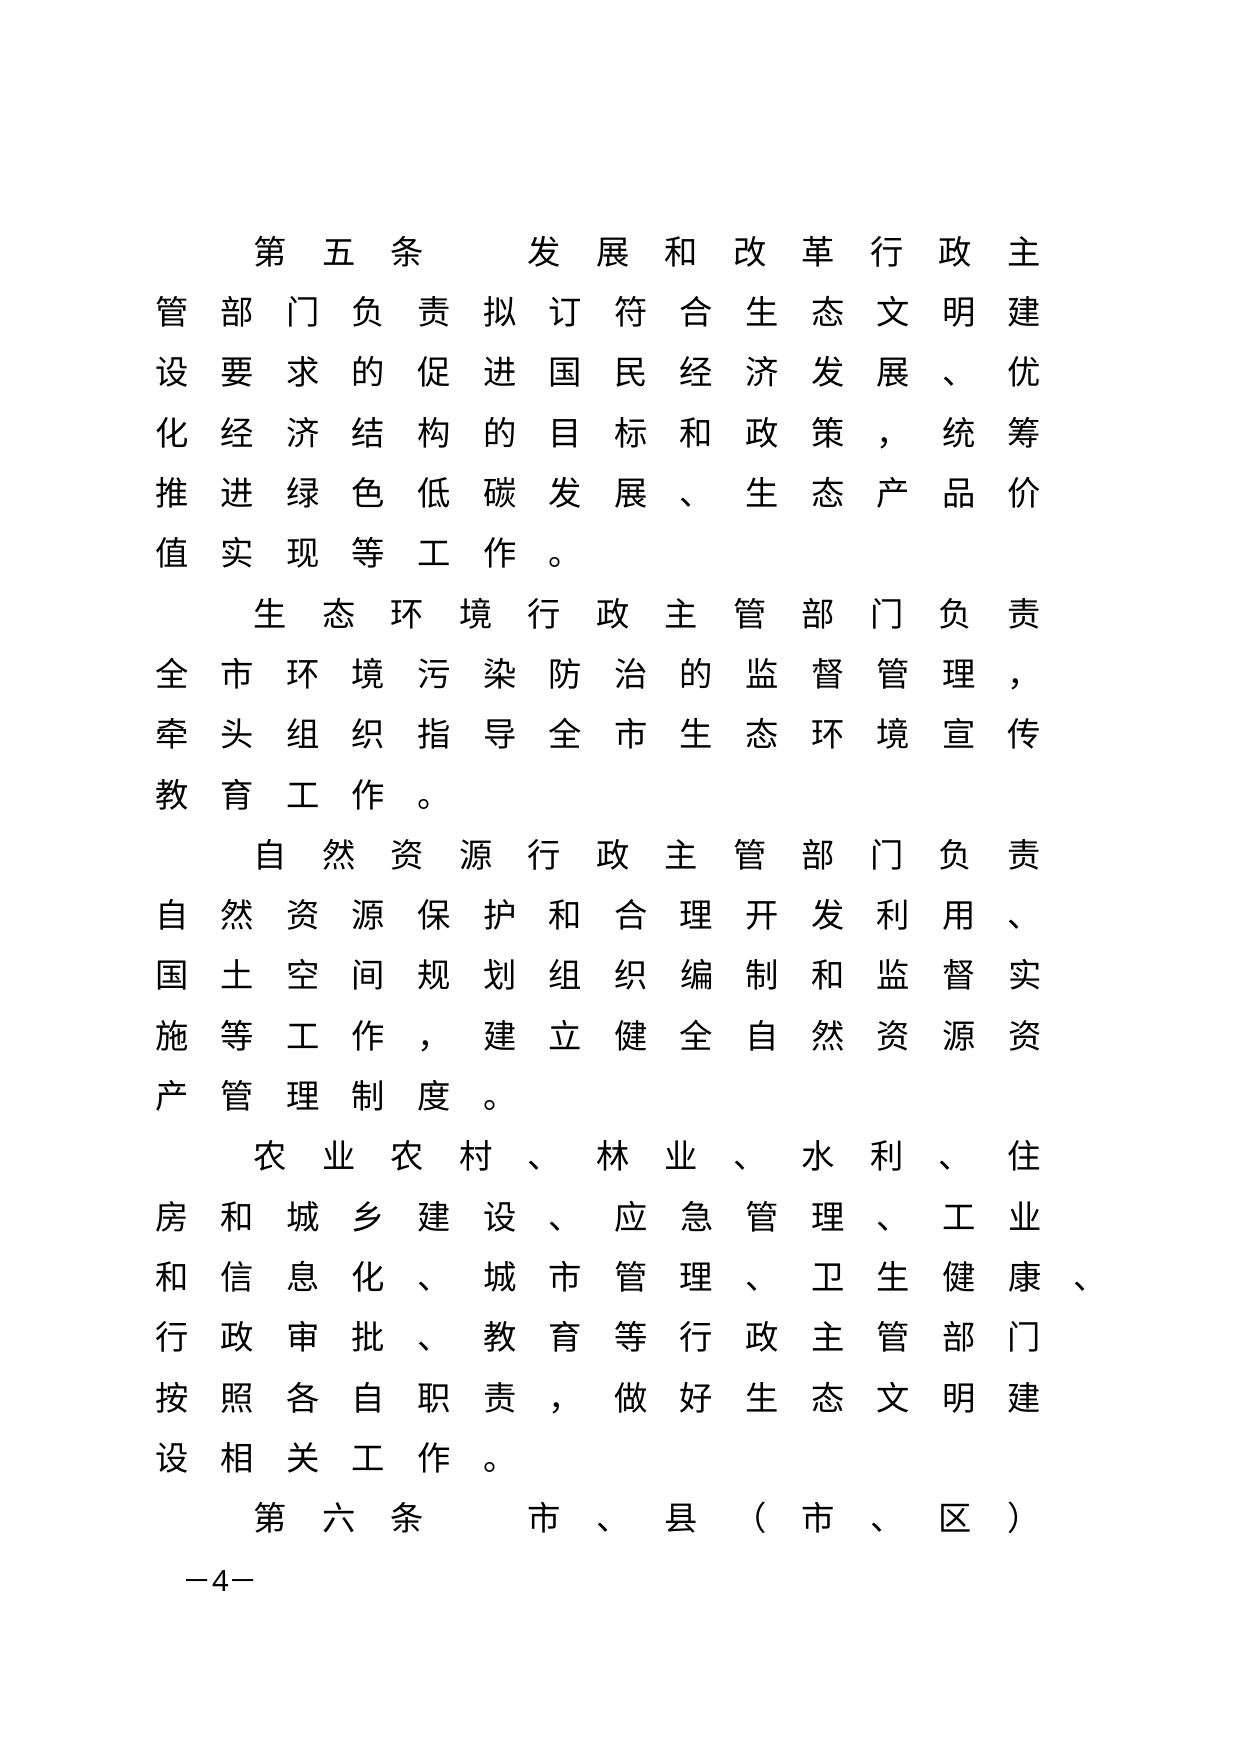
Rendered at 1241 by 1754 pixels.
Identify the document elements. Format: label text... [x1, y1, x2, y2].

text 生态环境行政主管部门负责全市环境污染防治的监督管理，牵头组织指导全市生态环境宣传教育工作。 [155, 581, 1073, 823]
text 第五条 发展和改革行政主管部门负责拟订符合生态文明建设要求的促进国民经济发展、优化经济结构的目标和政策，统筹推进绿色低碳发展、生态产品价值实现等工作。 [155, 219, 1073, 581]
text 自然资源行政主管部门负责自然资源保护和合理开发利用、国土空间规划组织编制和监督实施等工作，建立健全自然资源资产管理制度。 [155, 823, 1073, 1124]
text 第六条 市、县（市、区）人民政府应当建立健全生态文明建设公众参与制度，保障公众知情权、参与权、表达权和监督权。 [155, 1486, 1073, 1546]
text 农业农村、林业、水利、住房和城乡建设、应急管理、工业和信息化、城市管理、卫生健康、行政审批、教育等行政主管部门按照各自职责，做好生态文明建设相关工作。 [155, 1124, 1073, 1486]
